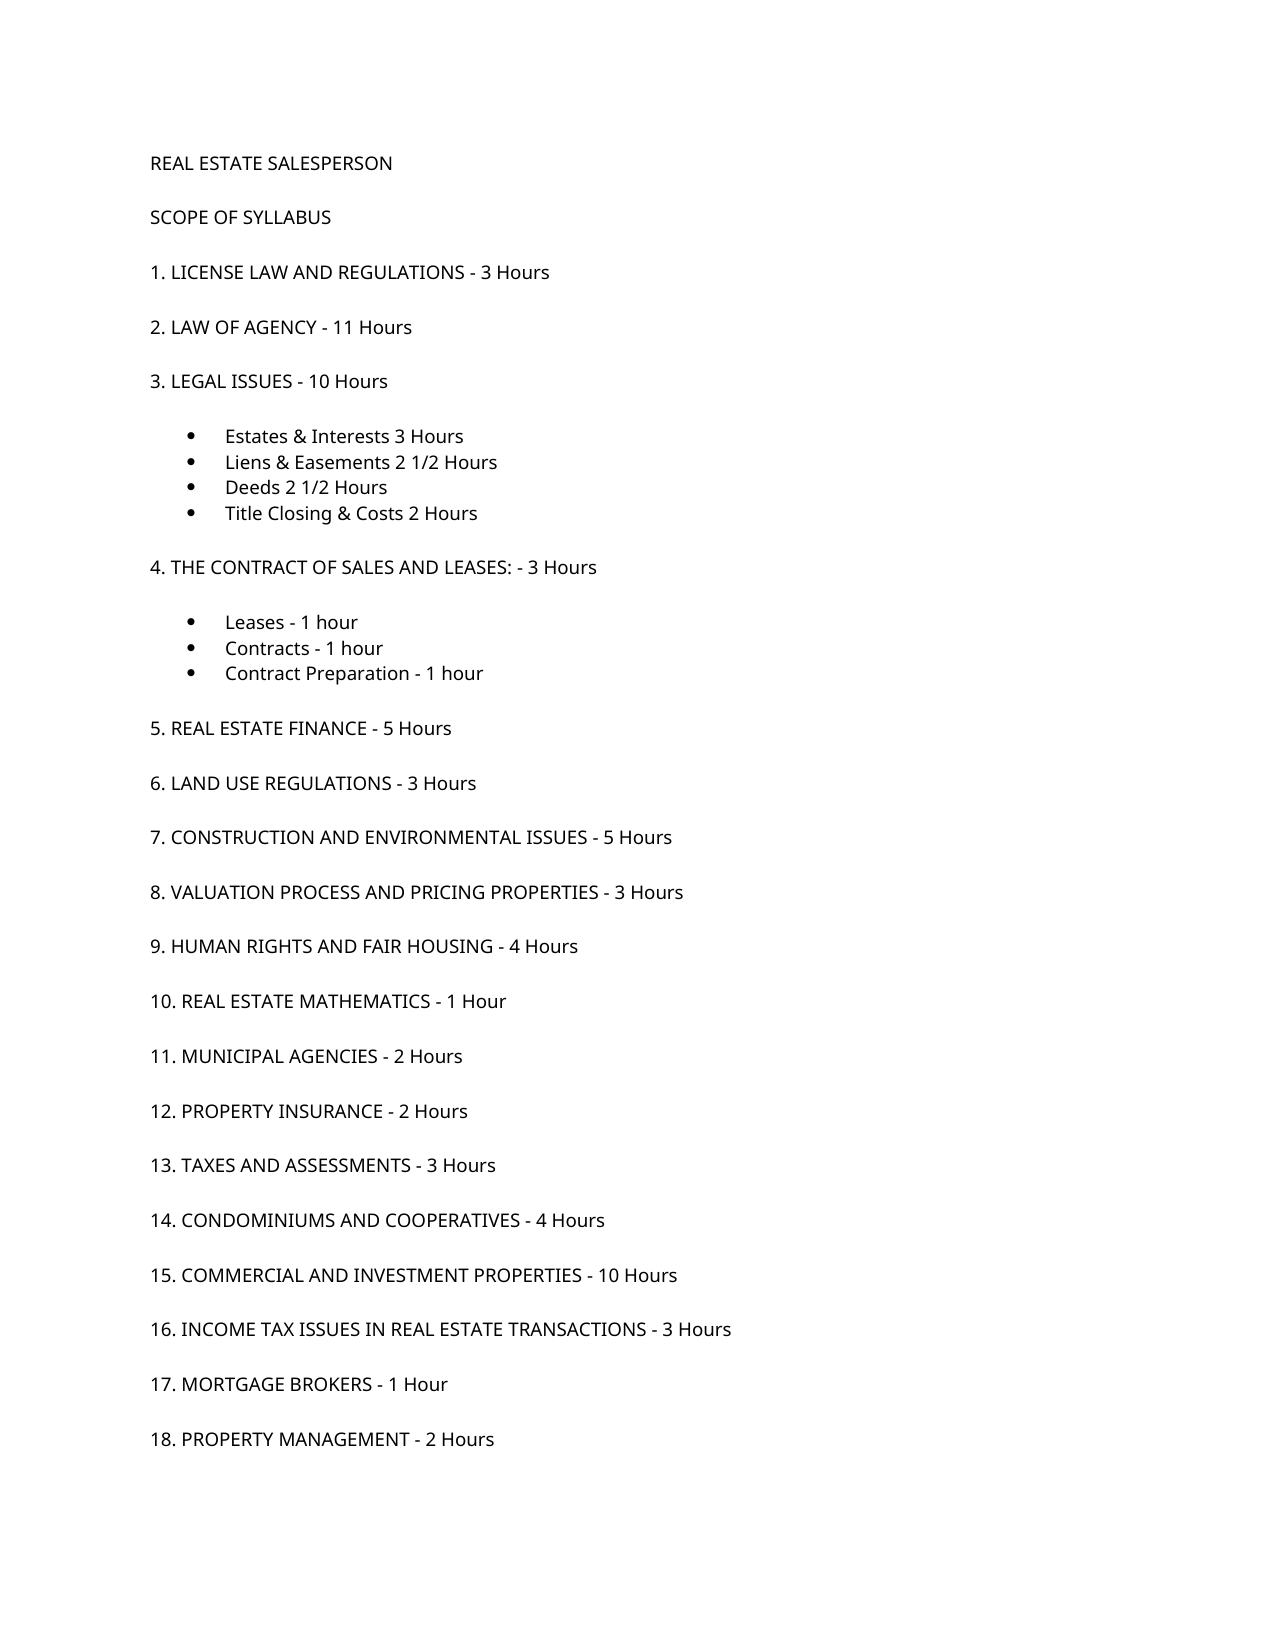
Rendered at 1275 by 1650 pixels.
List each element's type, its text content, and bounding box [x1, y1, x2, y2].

text 9. HUMAN RIGHTS AND FAIR HOUSING - 4 Hours [150, 934, 1125, 959]
text 16. INCOME TAX ISSUES IN REAL ESTATE TRANSACTIONS - 3 Hours [150, 1317, 1125, 1342]
list Estates & Interests 3 Hours [187, 423, 1125, 449]
text 3. LEGAL ISSUES - 10 Hours [150, 369, 1125, 394]
text 13. TAXES AND ASSESSMENTS - 3 Hours [150, 1153, 1125, 1178]
text 5. REAL ESTATE FINANCE - 5 Hours [150, 715, 1125, 741]
list Title Closing & Costs 2 Hours [187, 500, 1125, 526]
text 14. CONDOMINIUMS AND COOPERATIVES - 4 Hours [150, 1207, 1125, 1233]
text REAL ESTATE SALESPERSON [150, 150, 1125, 176]
text 2. LAW OF AGENCY - 11 Hours [150, 314, 1125, 339]
text 7. CONSTRUCTION AND ENVIRONMENTAL ISSUES - 5 Hours [150, 824, 1125, 850]
list Liens & Easements 2 1/2 Hours [187, 449, 1125, 474]
text 1. LICENSE LAW AND REGULATIONS - 3 Hours [150, 259, 1125, 285]
list Contracts - 1 hour [187, 635, 1125, 660]
list Deeds 2 1/2 Hours [187, 474, 1125, 500]
text SCOPE OF SYLLABUS [150, 205, 1125, 230]
list Leases - 1 hour [187, 609, 1125, 635]
text 10. REAL ESTATE MATHEMATICS - 1 Hour [150, 988, 1125, 1014]
text 17. MORTGAGE BROKERS - 1 Hour [150, 1371, 1125, 1397]
text 11. MUNICIPAL AGENCIES - 2 Hours [150, 1043, 1125, 1069]
text 6. LAND USE REGULATIONS - 3 Hours [150, 770, 1125, 795]
list Contract Preparation - 1 hour [187, 660, 1125, 686]
text 4. THE CONTRACT OF SALES AND LEASES: - 3 Hours [150, 555, 1125, 580]
text 15. COMMERCIAL AND INVESTMENT PROPERTIES - 10 Hours [150, 1262, 1125, 1287]
text 18. PROPERTY MANAGEMENT - 2 Hours [150, 1426, 1125, 1452]
text 12. PROPERTY INSURANCE - 2 Hours [150, 1098, 1125, 1123]
text 8. VALUATION PROCESS AND PRICING PROPERTIES - 3 Hours [150, 879, 1125, 905]
